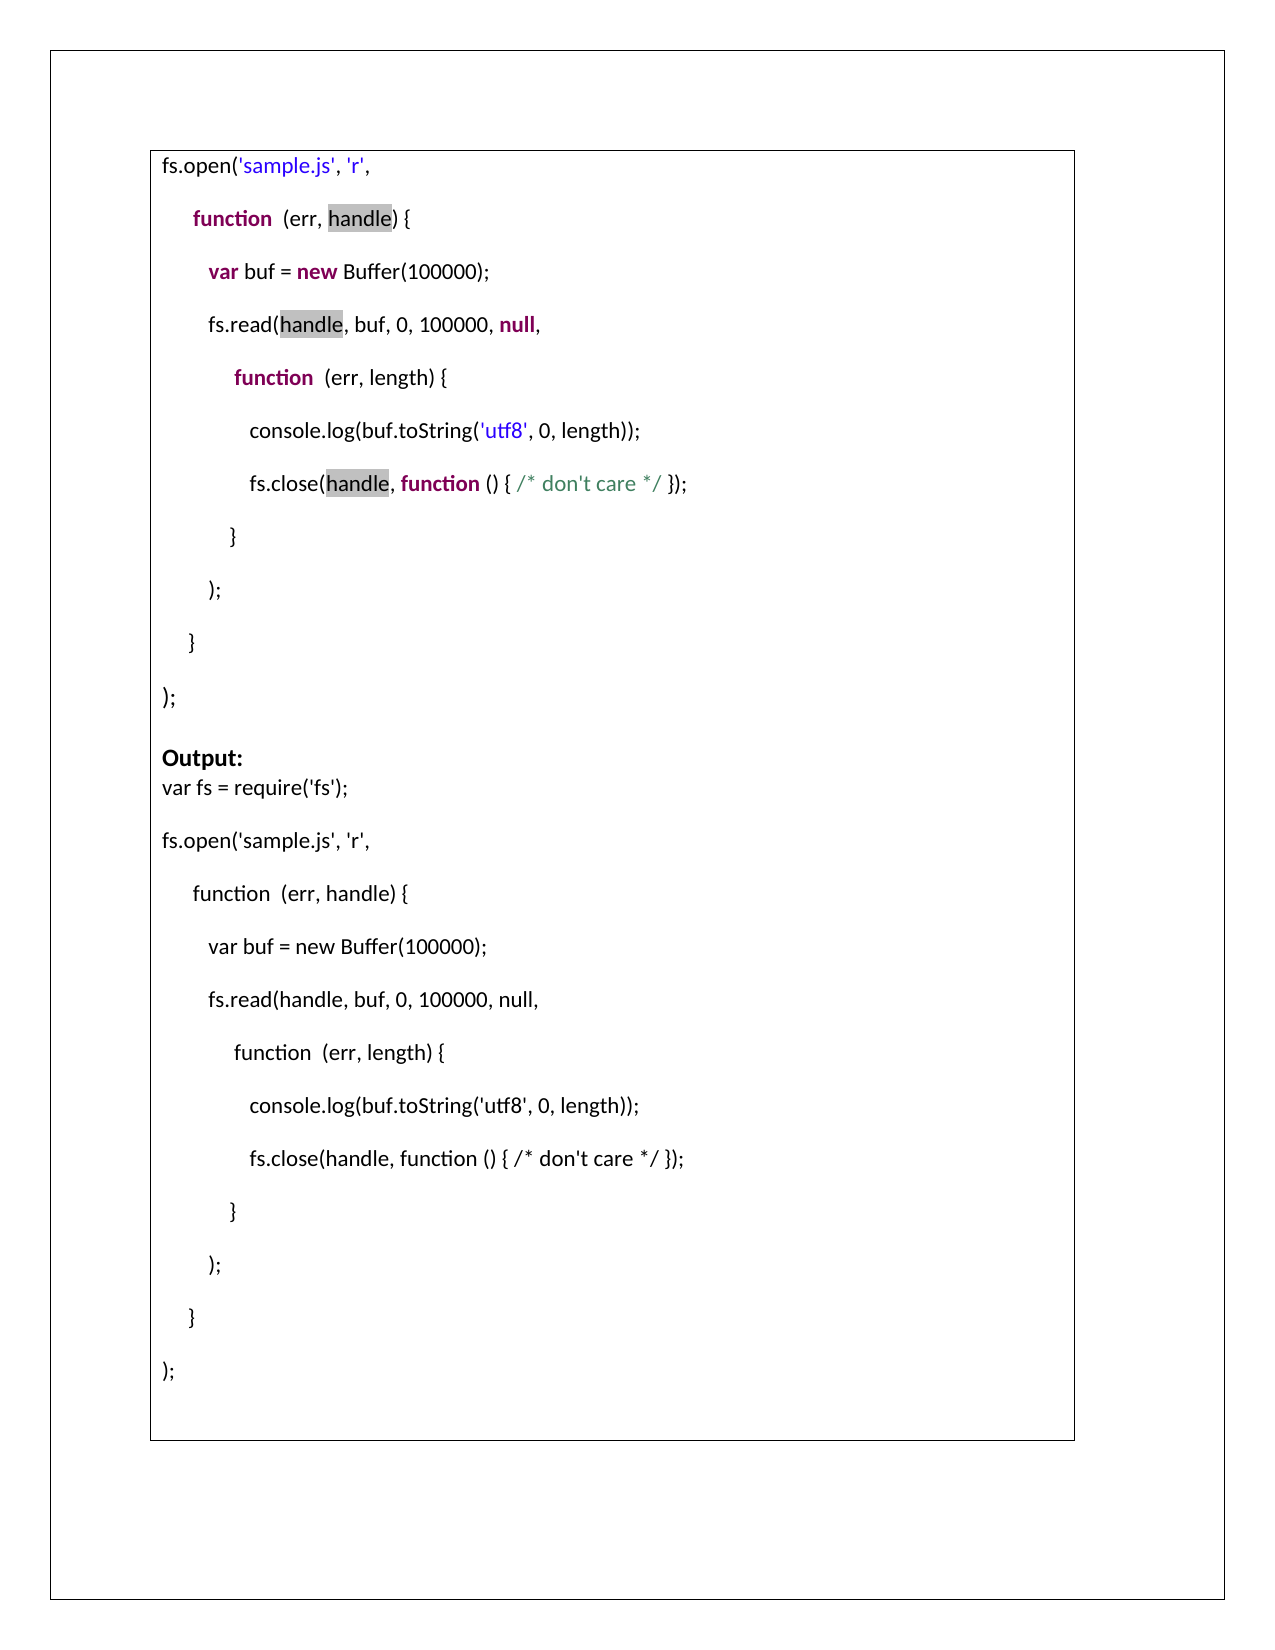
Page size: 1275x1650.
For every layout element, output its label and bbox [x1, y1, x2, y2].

table_header [151, 151, 1074, 1439]
